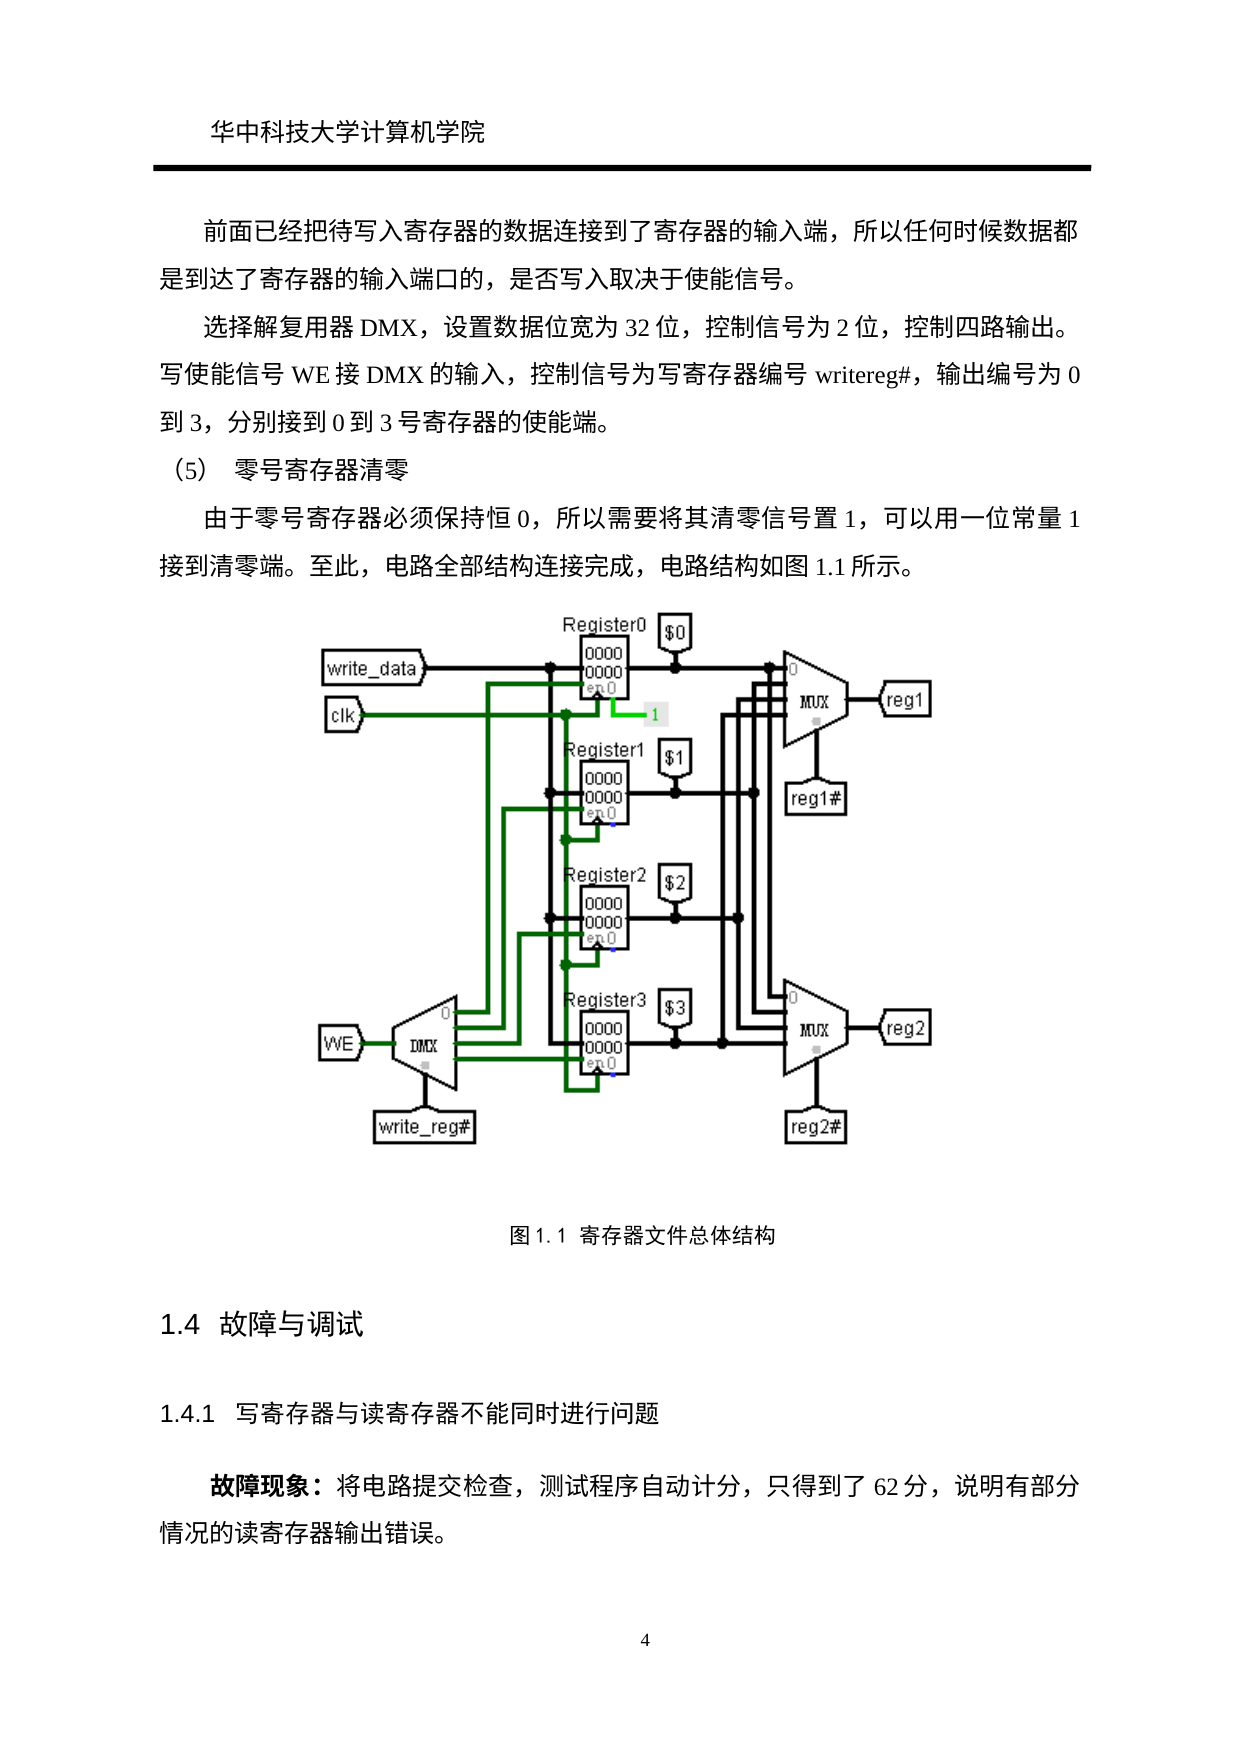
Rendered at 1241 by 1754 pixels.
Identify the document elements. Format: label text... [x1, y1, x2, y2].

text 图1.1 寄存器文件总体结构 [159, 1210, 1081, 1258]
subtitle 故障与调试 [159, 1306, 1081, 1341]
text 故障现象：将电路提交检查，测试程序自动计分，只得到了62分，说明有部分情况的读寄存器输出错误。 [159, 1460, 1081, 1556]
text 由于零号寄存器必须保持恒0，所以需要将其清零信号置1，可以用一位常量1接到清零端。至此，电路全部结构连接完成，电路结构如图1.1所示。 [159, 493, 1081, 588]
text 前面已经把待写入寄存器的数据连接到了寄存器的输入端，所以任何时候数据都是到达了寄存器的输入端口的，是否写入取决于使能信号。 [159, 206, 1081, 301]
subtitle 写寄存器与读寄存器不能同时进行问题 [159, 1389, 1081, 1436]
text 选择解复用器DMX，设置数据位宽为32位，控制信号为2位，控制四路输出。写使能信号WE接DMX的输入，控制信号为写寄存器编号writereg#，输出编号为0到3，分别接到0到3号寄存器的使能端。 [159, 301, 1081, 445]
list 零号寄存器清零 [159, 445, 1081, 493]
